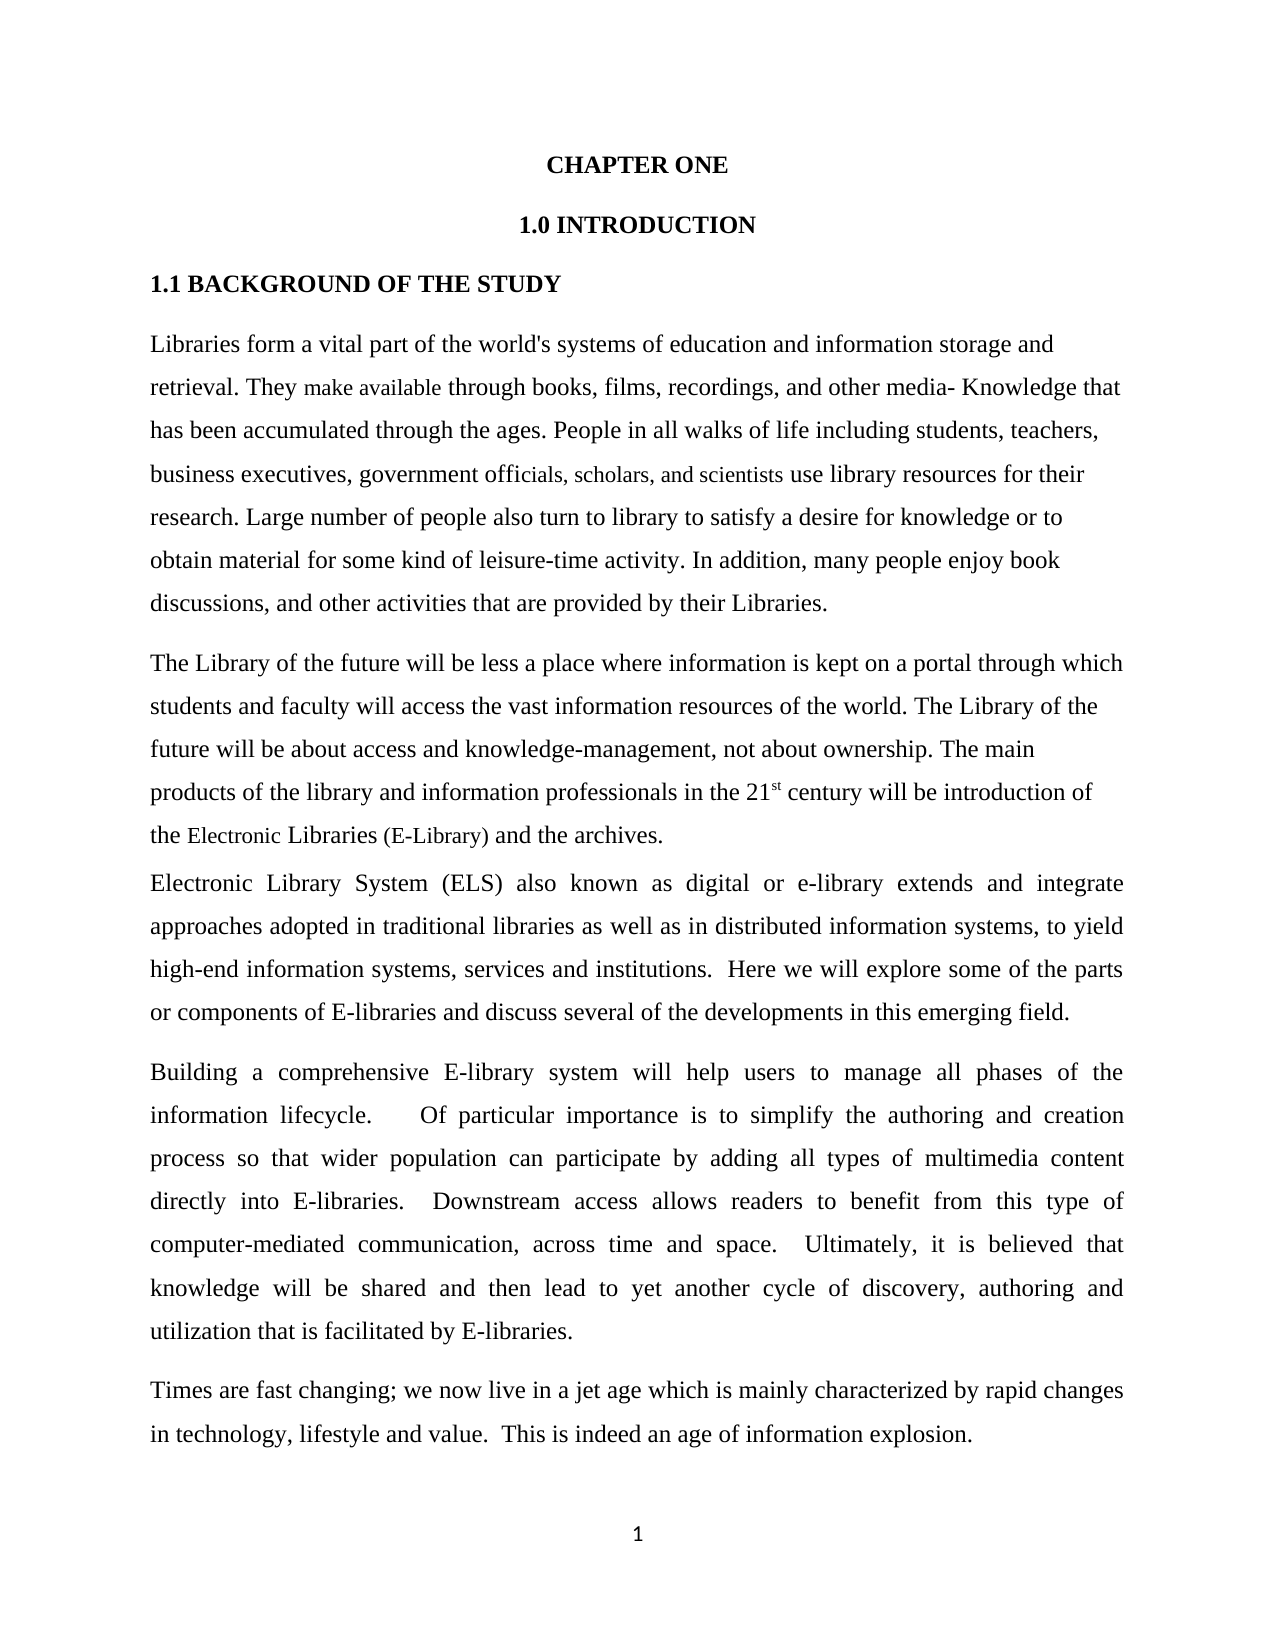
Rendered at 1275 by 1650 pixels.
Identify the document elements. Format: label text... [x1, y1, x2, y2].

text Libraries form a vital part of the world's systems of education and information storage and retrieval. They make available through books, films, recordings, and other media- Knowledge that has been accumulated through the ages. People in all walks of life including students, teachers, business executives, government officials, scholars, and scientists use library resources for their research. Large number of people also turn to library to satisfy a desire for knowledge or to obtain material for some kind of leisure-time activity. In addition, many people enjoy book discussions, and other activities that are provided by their Libraries. [150, 329, 1125, 617]
text 1.1 BACKGROUND OF THE STUDY [150, 269, 1125, 298]
text Times are fast changing; we now live in a jet age which is mainly characterized by rapid changes in technology, lifestyle and value. This is indeed an age of information explosion. [150, 1376, 1125, 1447]
list INTRODUCTION [150, 210, 1125, 238]
text The Library of the future will be less a place where information is kept on a portal through which students and faculty will access the vast information resources of the world. The Library of the future will be about access and knowledge-management, not about ownership. The main products of the library and information professionals in the 21st century will be introduction of the Electronic Libraries (E-Library) and the archives. [150, 648, 1125, 849]
text Electronic Library System (ELS) also known as digital or e-library extends and integrate approaches adopted in traditional libraries as well as in distributed information systems, to yield high-end information systems, services and institutions. Here we will explore some of the parts or components of E-libraries and discuss several of the developments in this emerging field. [150, 868, 1125, 1026]
text Building a comprehensive E-library system will help users to manage all phases of the information lifecycle. Of particular importance is to simplify the authoring and creation process so that wider population can participate by adding all types of multimedia content directly into E-libraries. Downstream access allows readers to benefit from this type of computer-mediated communication, across time and space. Ultimately, it is believed that knowledge will be shared and then lead to yet another cycle of discovery, authoring and utilization that is facilitated by E-libraries. [150, 1057, 1125, 1344]
text CHAPTER ONE [150, 150, 1125, 179]
